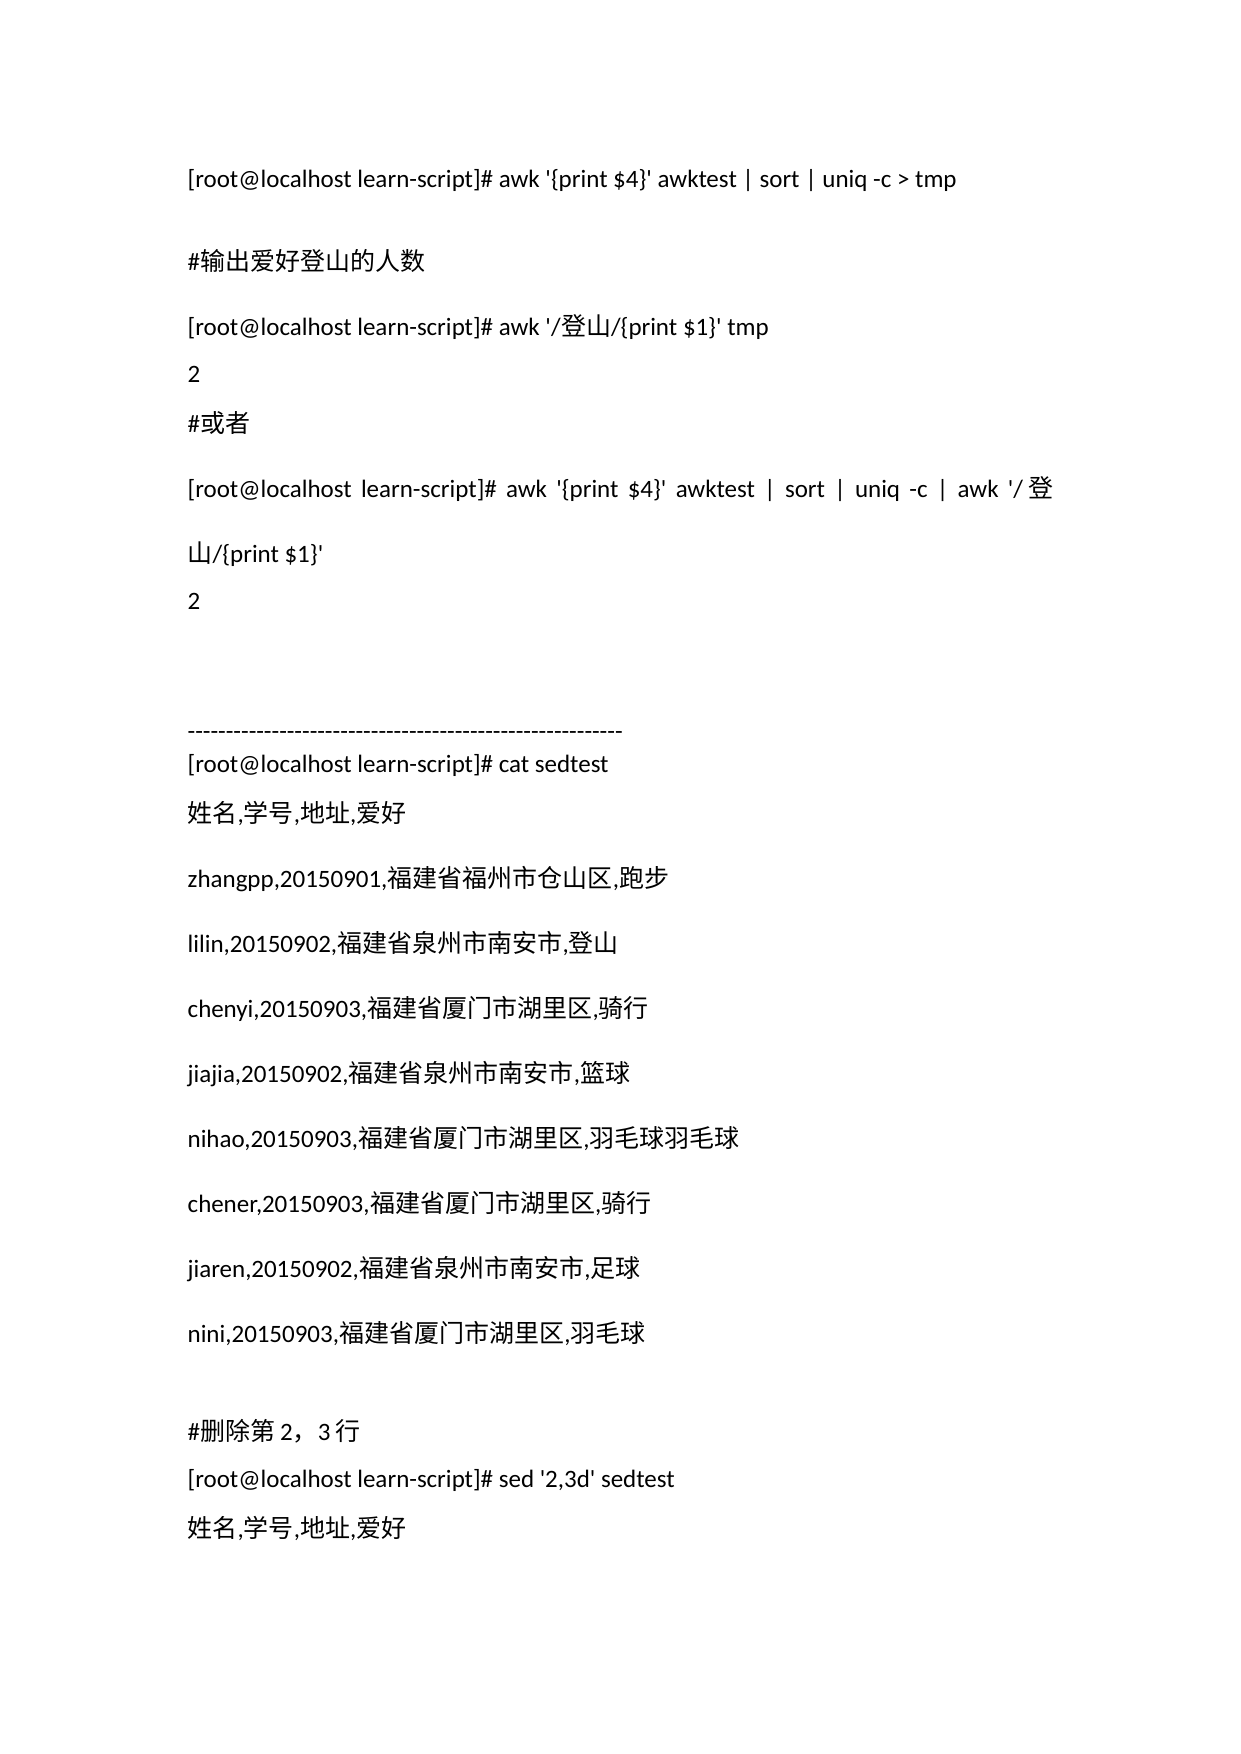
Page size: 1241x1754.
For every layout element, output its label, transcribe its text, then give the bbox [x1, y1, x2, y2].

text 姓名,学号,地址,爱好 [187, 1494, 1053, 1559]
text nihao,20150903,福建省厦门市湖里区,羽毛球羽毛球 [187, 1104, 1053, 1169]
text 2 [187, 584, 1053, 617]
text [root@localhost learn-script]# awk '/登山/{print $1}' tmp [187, 292, 1053, 357]
text nini,20150903,福建省厦门市湖里区,羽毛球 [187, 1299, 1053, 1364]
text chener,20150903,福建省厦门市湖里区,骑行 [187, 1169, 1053, 1234]
text #输出爱好登山的人数 [187, 227, 1053, 292]
text #删除第2，3行 [187, 1397, 1053, 1462]
text 2 [187, 357, 1053, 389]
text chenyi,20150903,福建省厦门市湖里区,骑行 [187, 974, 1053, 1039]
text #或者 [187, 389, 1053, 454]
text jiajia,20150902,福建省泉州市南安市,篮球 [187, 1039, 1053, 1104]
text jiaren,20150902,福建省泉州市南安市,足球 [187, 1234, 1053, 1299]
text [root@localhost learn-script]# cat sedtest [187, 747, 1053, 779]
text lilin,20150902,福建省泉州市南安市,登山 [187, 909, 1053, 974]
text [root@localhost learn-script]# sed '2,3d' sedtest [187, 1462, 1053, 1494]
text --------------------------------------------------------- [187, 714, 1053, 747]
text [root@localhost learn-script]# awk '{print $4}' awktest | sort | uniq -c | awk '/登山/{print $1}' [187, 454, 1053, 584]
text zhangpp,20150901,福建省福州市仓山区,跑步 [187, 844, 1053, 909]
text [root@localhost learn-script]# awk '{print $4}' awktest | sort | uniq -c > tmp [187, 162, 1053, 194]
text 姓名,学号,地址,爱好 [187, 779, 1053, 844]
